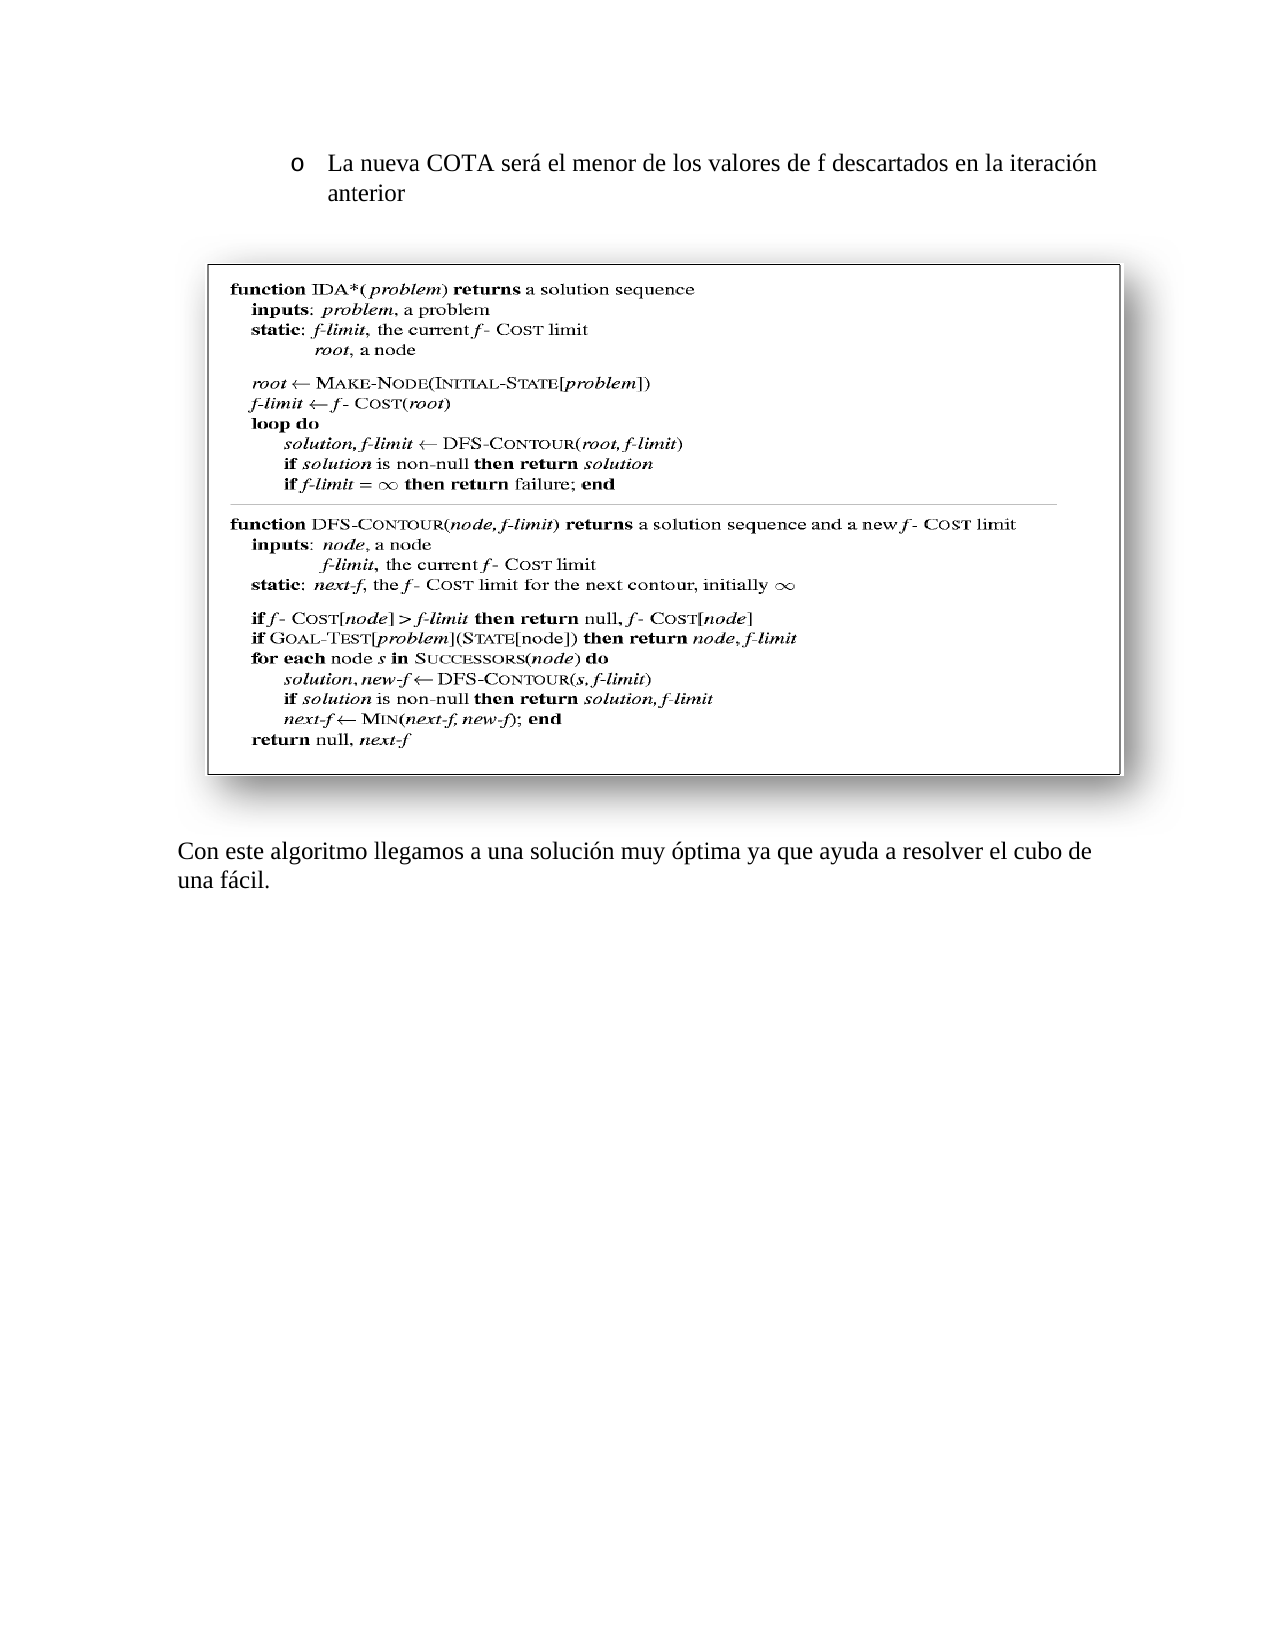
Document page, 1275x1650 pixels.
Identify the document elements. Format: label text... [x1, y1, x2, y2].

picture [205, 263, 1124, 776]
list La nueva COTA será el menor de los valores de f descartados en la iteración anterior [290, 148, 1098, 207]
text Con este algoritmo llegamos a una solución muy óptima ya que ayuda a resolver el cubo de una fácil. [177, 836, 1098, 893]
